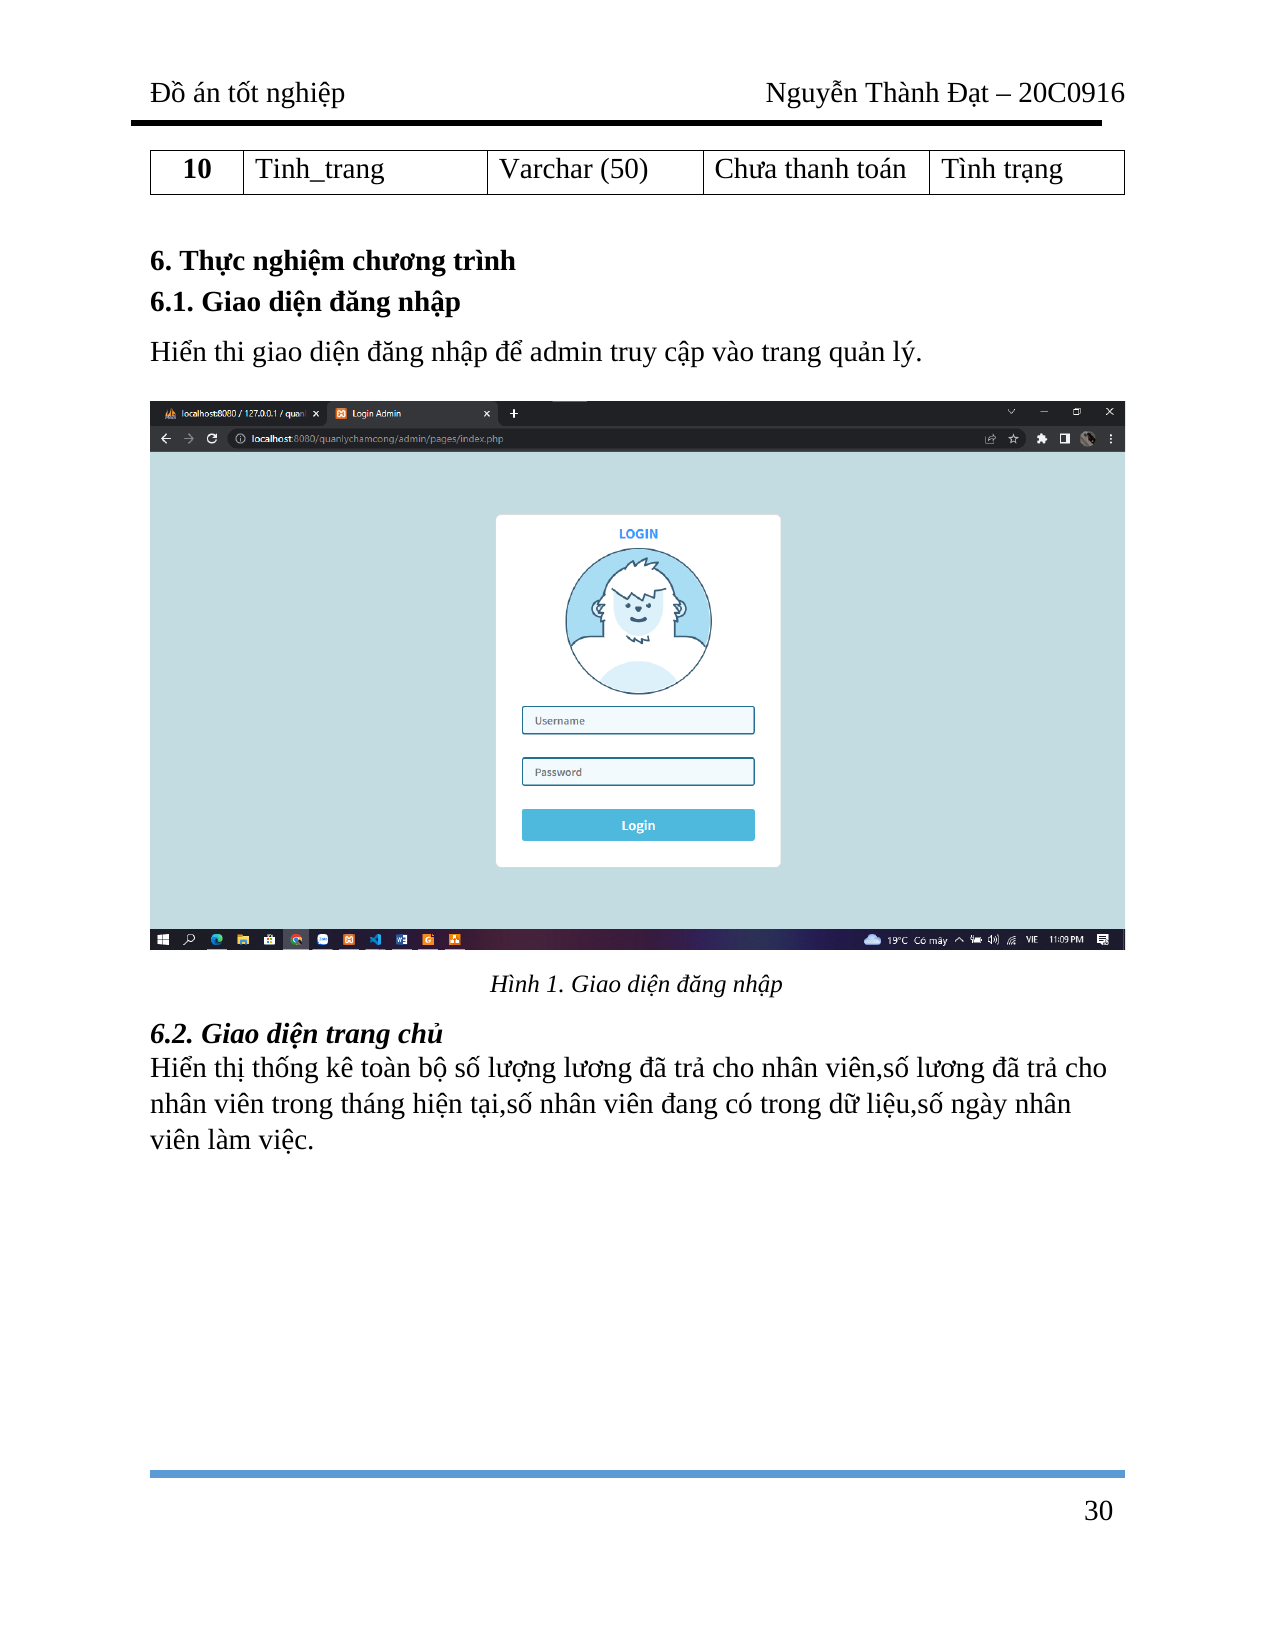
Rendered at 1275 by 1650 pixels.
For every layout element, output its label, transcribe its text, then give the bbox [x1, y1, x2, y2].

text Hình 1. Giao diện đăng nhập [150, 969, 1125, 997]
subtitle 6.1. Giao diện đăng nhập [150, 284, 1125, 317]
table_cell Chưa thanh toán [704, 151, 929, 194]
table_cell Tình trạng [930, 151, 1124, 194]
subtitle 6.2. Giao diện trang chủ [150, 1016, 1125, 1050]
table_cell Tinh_trang [244, 151, 487, 194]
table_cell 10 [151, 151, 243, 194]
table_cell Varchar (50) [488, 151, 703, 194]
subtitle 6. Thực nghiệm chương trình [150, 243, 1125, 276]
text Hiển thị thống kê toàn bộ số lượng lương đã trả cho nhân viên,số lương đã trả cho nhân viên trong tháng hiện tại,số nhân viên đang có trong dữ liệu,số ngày nhân viên làm việc. [150, 1050, 1125, 1156]
picture [150, 401, 1125, 950]
text Hiển thi giao diện đăng nhập để admin truy cập vào trang quản lý. [150, 334, 1125, 368]
